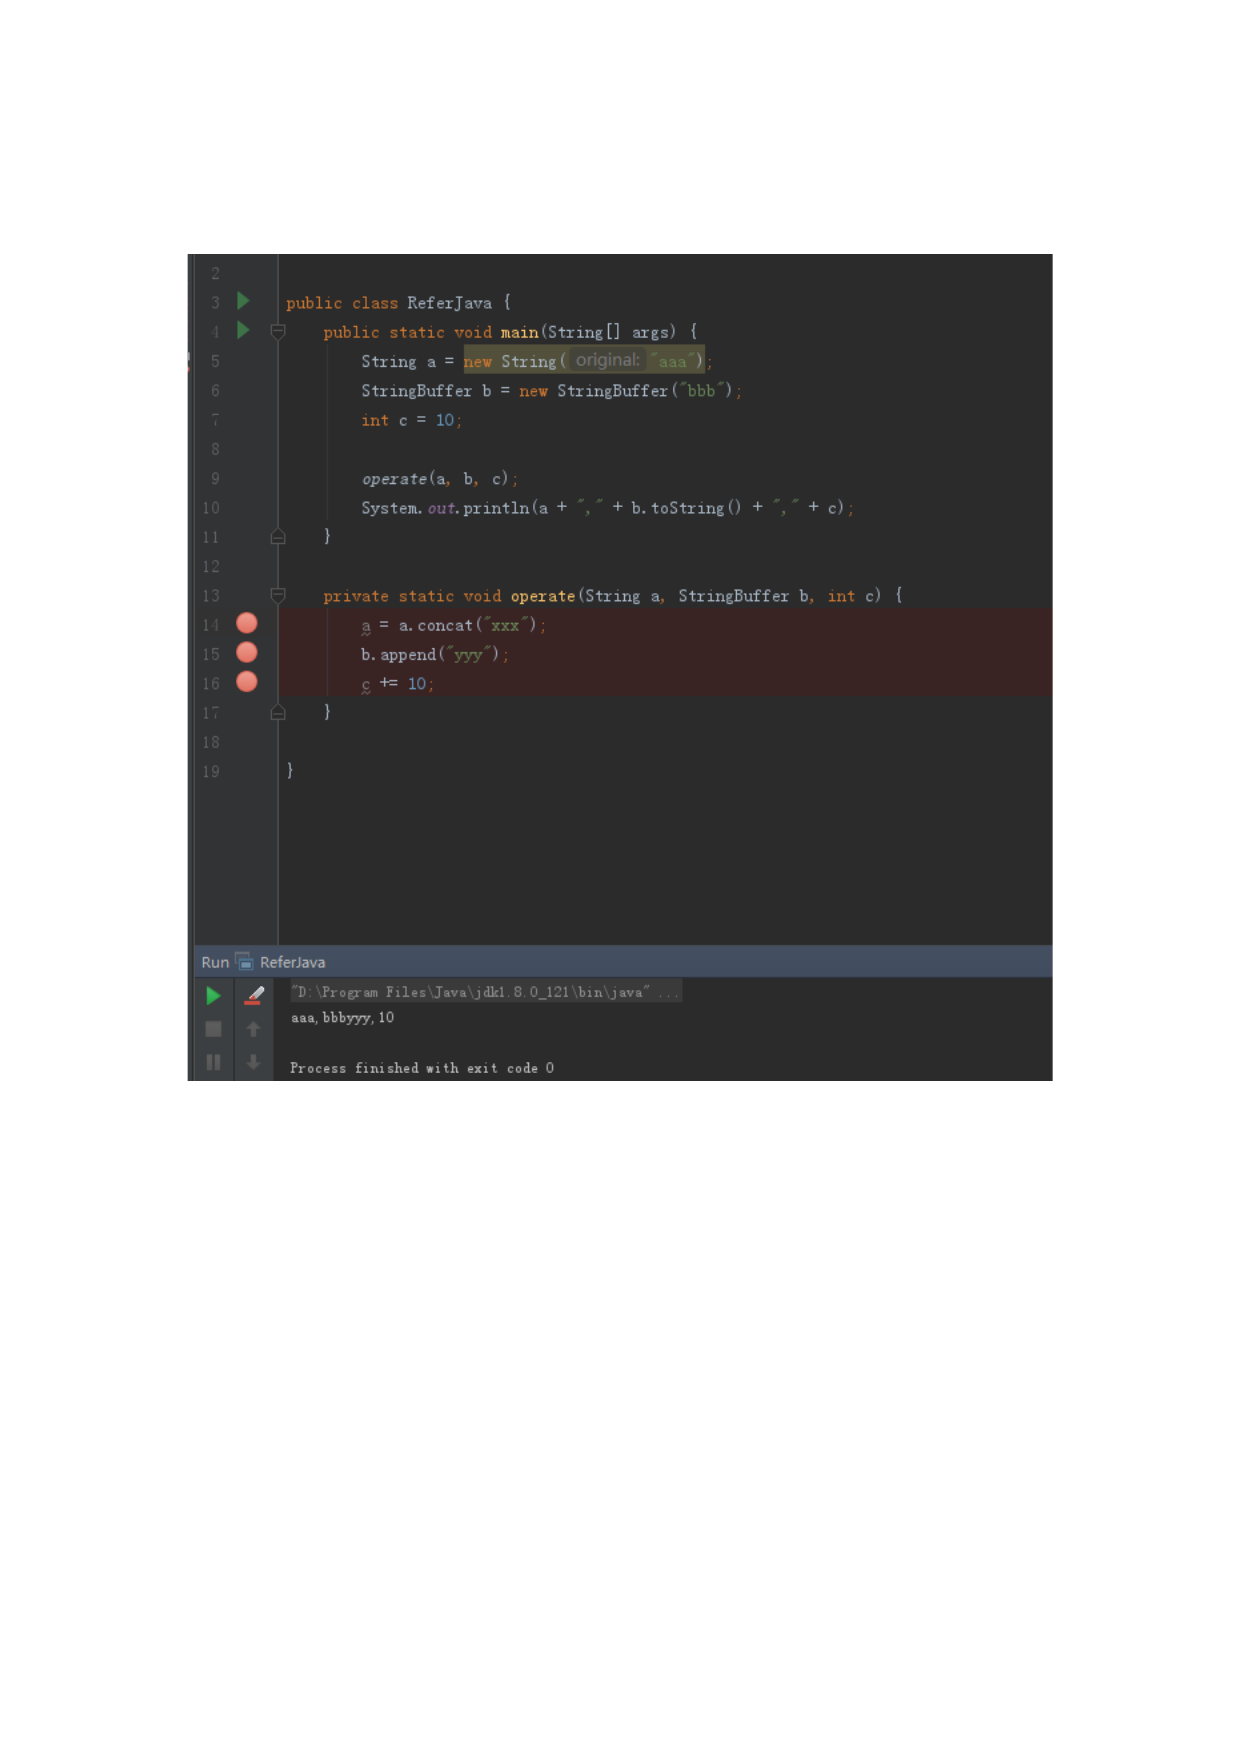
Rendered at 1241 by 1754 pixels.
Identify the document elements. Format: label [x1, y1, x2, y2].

picture [187, 254, 1053, 1081]
